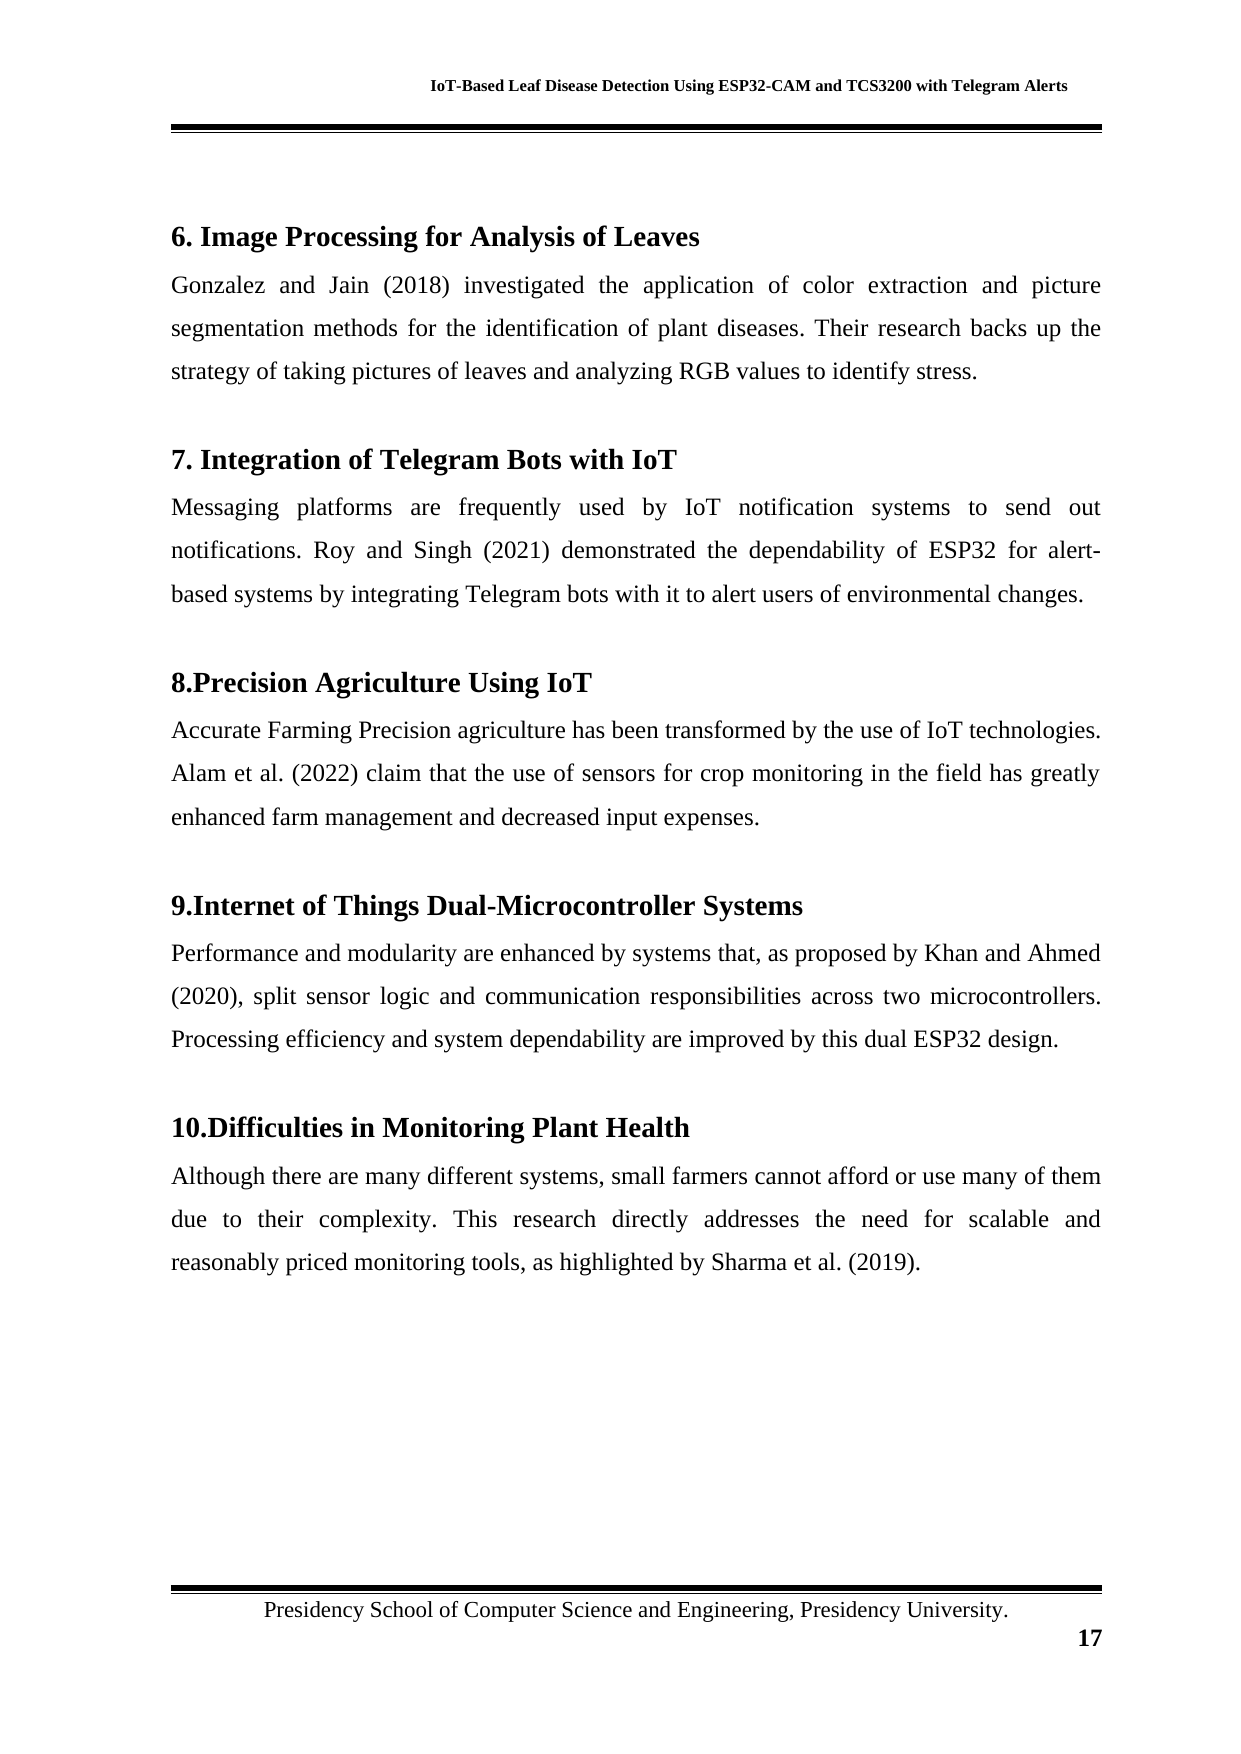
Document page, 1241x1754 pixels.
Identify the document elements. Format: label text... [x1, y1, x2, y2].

text 8.Precision Agriculture Using IoT [171, 665, 1102, 698]
text Messaging platforms are frequently used by IoT notification systems to send out notifications. Roy and Singh (2021) demonstrated the dependability of ESP32 for alert-based systems by integrating Telegram bots with it to alert users of environmental changes. [171, 492, 1102, 607]
text Performance and modularity are enhanced by systems that, as proposed by Khan and Ahmed (2020), split sensor logic and communication responsibilities across two microcontrollers. Processing efficiency and system dependability are improved by this dual ESP32 design. [171, 938, 1102, 1053]
text Accurate Farming Precision agriculture has been transformed by the use of IoT technologies. Alam et al. (2022) claim that the use of sensors for crop monitoring in the field has greatly enhanced farm management and decreased input expenses. [171, 715, 1102, 830]
text 10.Difficulties in Monitoring Plant Health [171, 1111, 1102, 1144]
text 9.Internet of Things Dual-Microcontroller Systems [171, 888, 1102, 921]
text 7. Integration of Telegram Bots with IoT [171, 442, 1102, 476]
text Gonzalez and Jain (2018) investigated the application of color extraction and picture segmentation methods for the identification of plant diseases. Their research backs up the strategy of taking pictures of leaves and analyzing RGB values to identify stress. [171, 270, 1102, 385]
text 6. Image Processing for Analysis of Leaves [171, 219, 1102, 253]
text Although there are many different systems, small farmers cannot afford or use many of them due to their complexity. This research directly addresses the need for scalable and reasonably priced monitoring tools, as highlighted by Sharma et al. (2019). [171, 1161, 1102, 1276]
